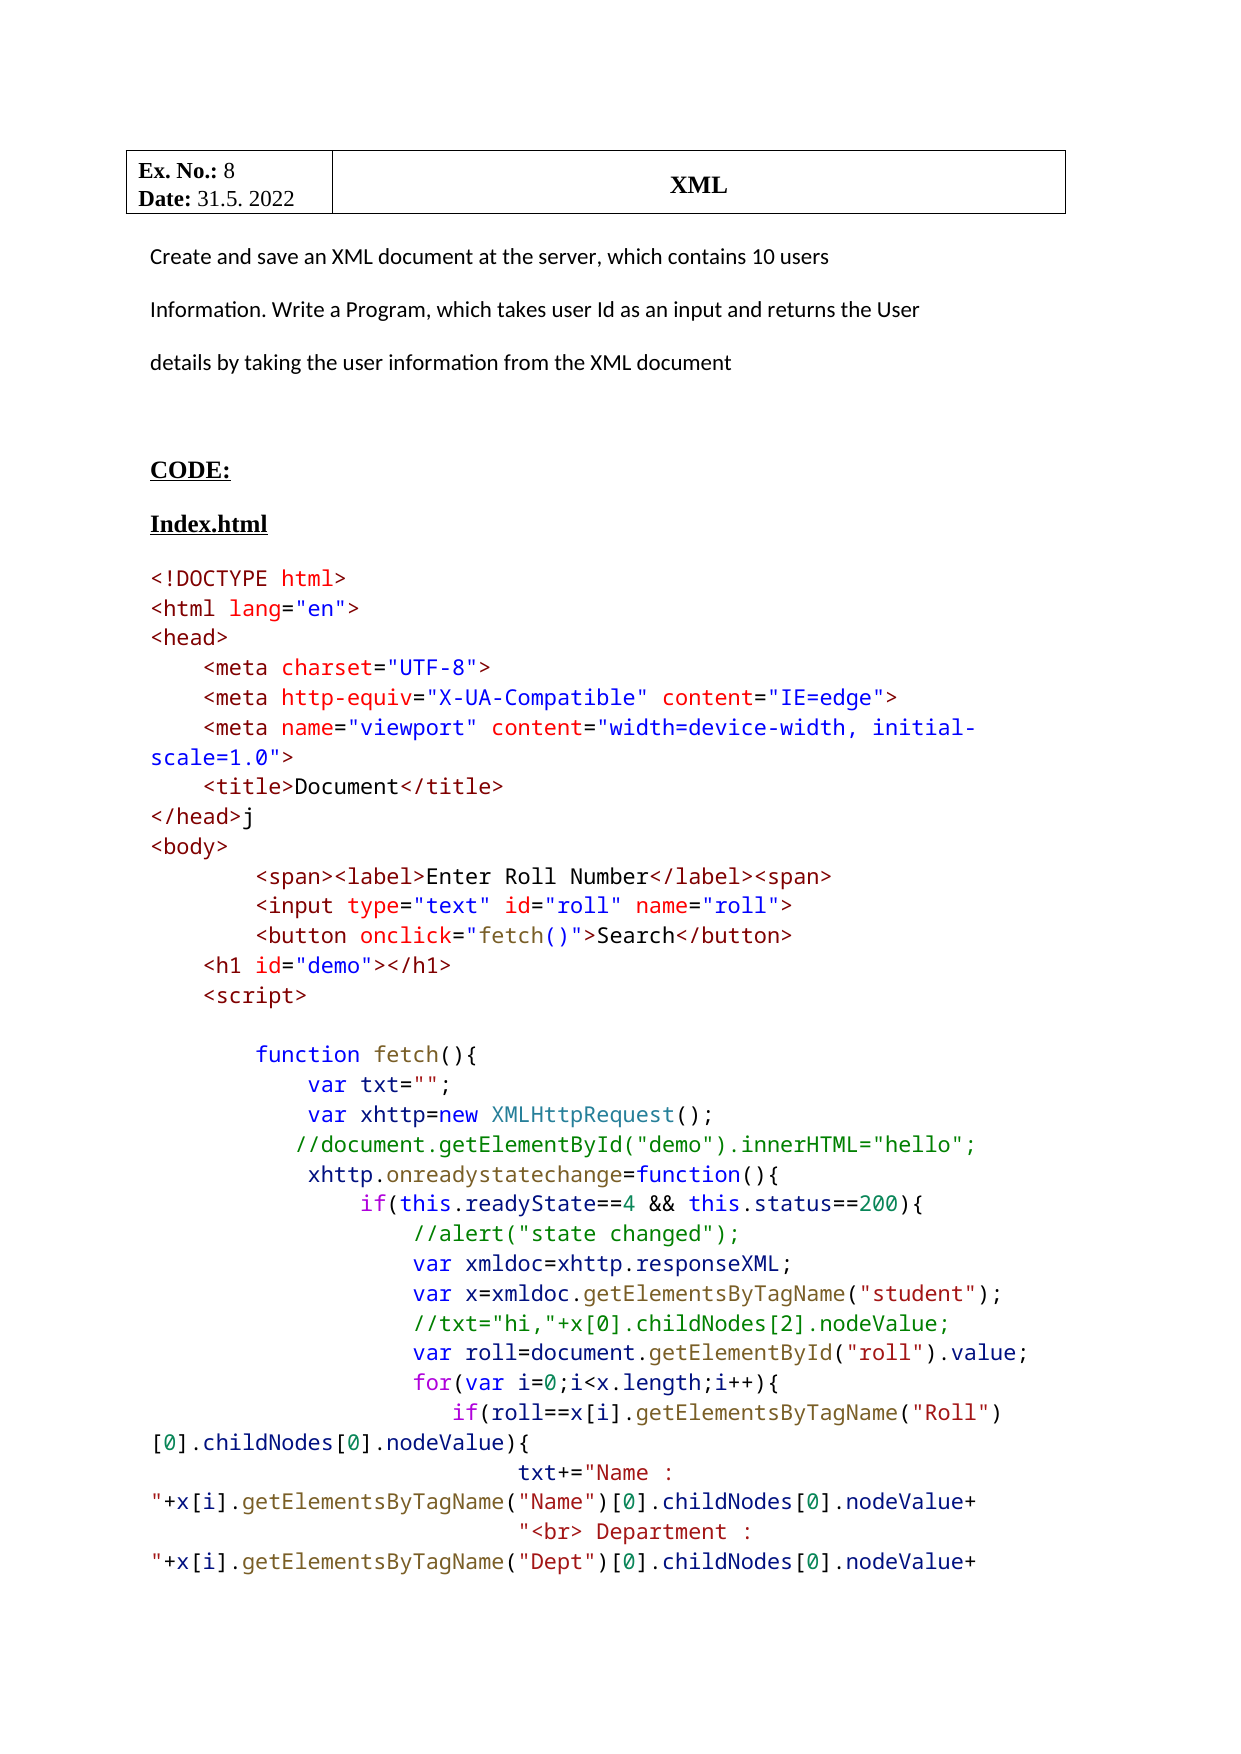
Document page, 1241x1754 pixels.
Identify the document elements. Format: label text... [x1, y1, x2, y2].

text CODE: [150, 455, 1090, 484]
text Information. Write a Program, which takes user Id as an input and returns the User [150, 295, 1090, 323]
text for(var i=0;i<x.length;i++){ [150, 1367, 1090, 1397]
text Create and save an XML document at the server, which contains 10 users [150, 242, 1090, 270]
table_header XML [333, 151, 1065, 213]
text <meta name="viewport" content="width=device-width, initial-scale=1.0"> [150, 712, 1090, 771]
text txt+="Name : "+x[i].getElementsByTagName("Name")[0].childNodes[0].nodeValue+ [150, 1456, 1090, 1516]
text xhttp.onreadystatechange=function(){ [150, 1158, 1090, 1188]
table_header Ex. No.: 8 Date: 31.5. 2022 [127, 151, 332, 213]
text <html lang="en"> [150, 592, 1090, 622]
text <input type="text" id="roll" name="roll"> [150, 890, 1090, 920]
text var roll=document.getElementById("roll").value; [150, 1337, 1090, 1367]
text <title>Document</title> [150, 771, 1090, 801]
text var txt=""; [150, 1069, 1090, 1099]
text var xmldoc=xhttp.responseXML; [150, 1248, 1090, 1278]
text var xhttp=new XMLHttpRequest(); [150, 1099, 1090, 1129]
text <meta charset="UTF-8"> [150, 652, 1090, 682]
text //alert("state changed"); [150, 1218, 1090, 1248]
text //txt="hi,"+x[0].childNodes[2].nodeValue; [150, 1307, 1090, 1337]
text function fetch(){ [150, 1039, 1090, 1069]
text <h1 id="demo"></h1> [150, 950, 1090, 980]
text <button onclick="fetch()">Search</button> [150, 920, 1090, 950]
text <!DOCTYPE html> [150, 563, 1090, 592]
text <span><label>Enter Roll Number</label><span> [150, 861, 1090, 890]
text var x=xmldoc.getElementsByTagName("student"); [150, 1278, 1090, 1307]
text <head> [150, 622, 1090, 652]
text if(this.readyState==4 && this.status==200){ [150, 1188, 1090, 1218]
text <body> [150, 831, 1090, 861]
text //document.getElementById("demo").innerHTML="hello"; [150, 1129, 1090, 1158]
text </head>j [150, 801, 1090, 831]
text details by taking the user information from the XML document [150, 348, 1090, 376]
text <script> [150, 980, 1090, 1009]
text Index.html [150, 509, 1090, 538]
text "<br> Department : "+x[i].getElementsByTagName("Dept")[0].childNodes[0].nodeValue+ [150, 1516, 1090, 1576]
text <meta http-equiv="X-UA-Compatible" content="IE=edge"> [150, 682, 1090, 712]
text if(roll==x[i].getElementsByTagName("Roll")[0].childNodes[0].nodeValue){ [150, 1397, 1090, 1456]
